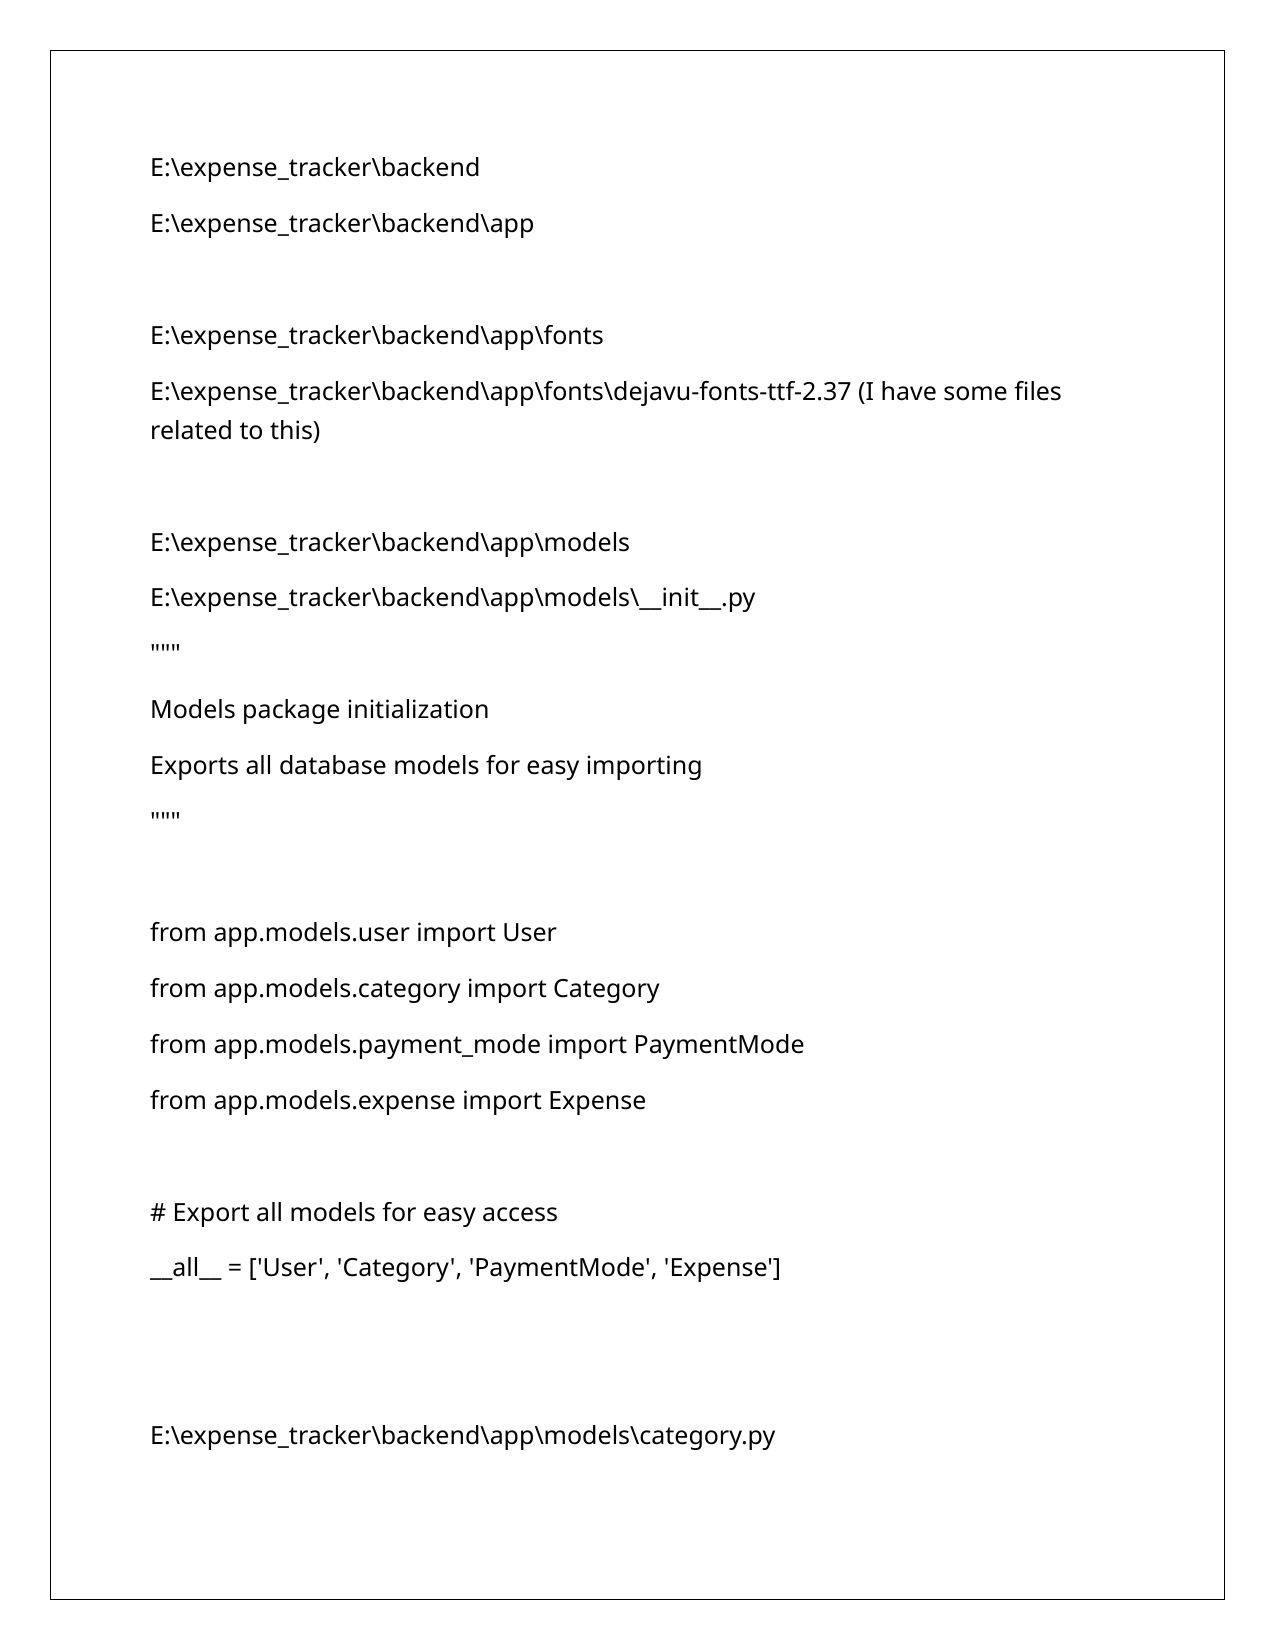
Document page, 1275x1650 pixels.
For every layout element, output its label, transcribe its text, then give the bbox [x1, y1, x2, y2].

text from app.models.category import Category [150, 971, 1125, 1005]
text from app.models.expense import Expense [150, 1082, 1125, 1117]
text from app.models.payment_mode import PaymentMode [150, 1027, 1125, 1061]
text E:\expense_tracker\backend\app\models [150, 524, 1125, 558]
text E:\expense_tracker\backend\app [150, 206, 1125, 240]
text from app.models.user import User [150, 915, 1125, 949]
text E:\expense_tracker\backend [150, 150, 1125, 184]
text E:\expense_tracker\backend\app\models\category.py [150, 1417, 1125, 1452]
text Models package initialization [150, 692, 1125, 726]
text """ [150, 636, 1125, 670]
text """ [150, 803, 1125, 837]
text __all__ = ['User', 'Category', 'PaymentMode', 'Expense'] [150, 1250, 1125, 1284]
text E:\expense_tracker\backend\app\models\__init__.py [150, 580, 1125, 614]
text # Export all models for easy access [150, 1194, 1125, 1228]
text E:\expense_tracker\backend\app\fonts [150, 317, 1125, 352]
text Exports all database models for easy importing [150, 747, 1125, 782]
text E:\expense_tracker\backend\app\fonts\dejavu-fonts-ttf-2.37 (I have some files related to this) [150, 373, 1125, 447]
